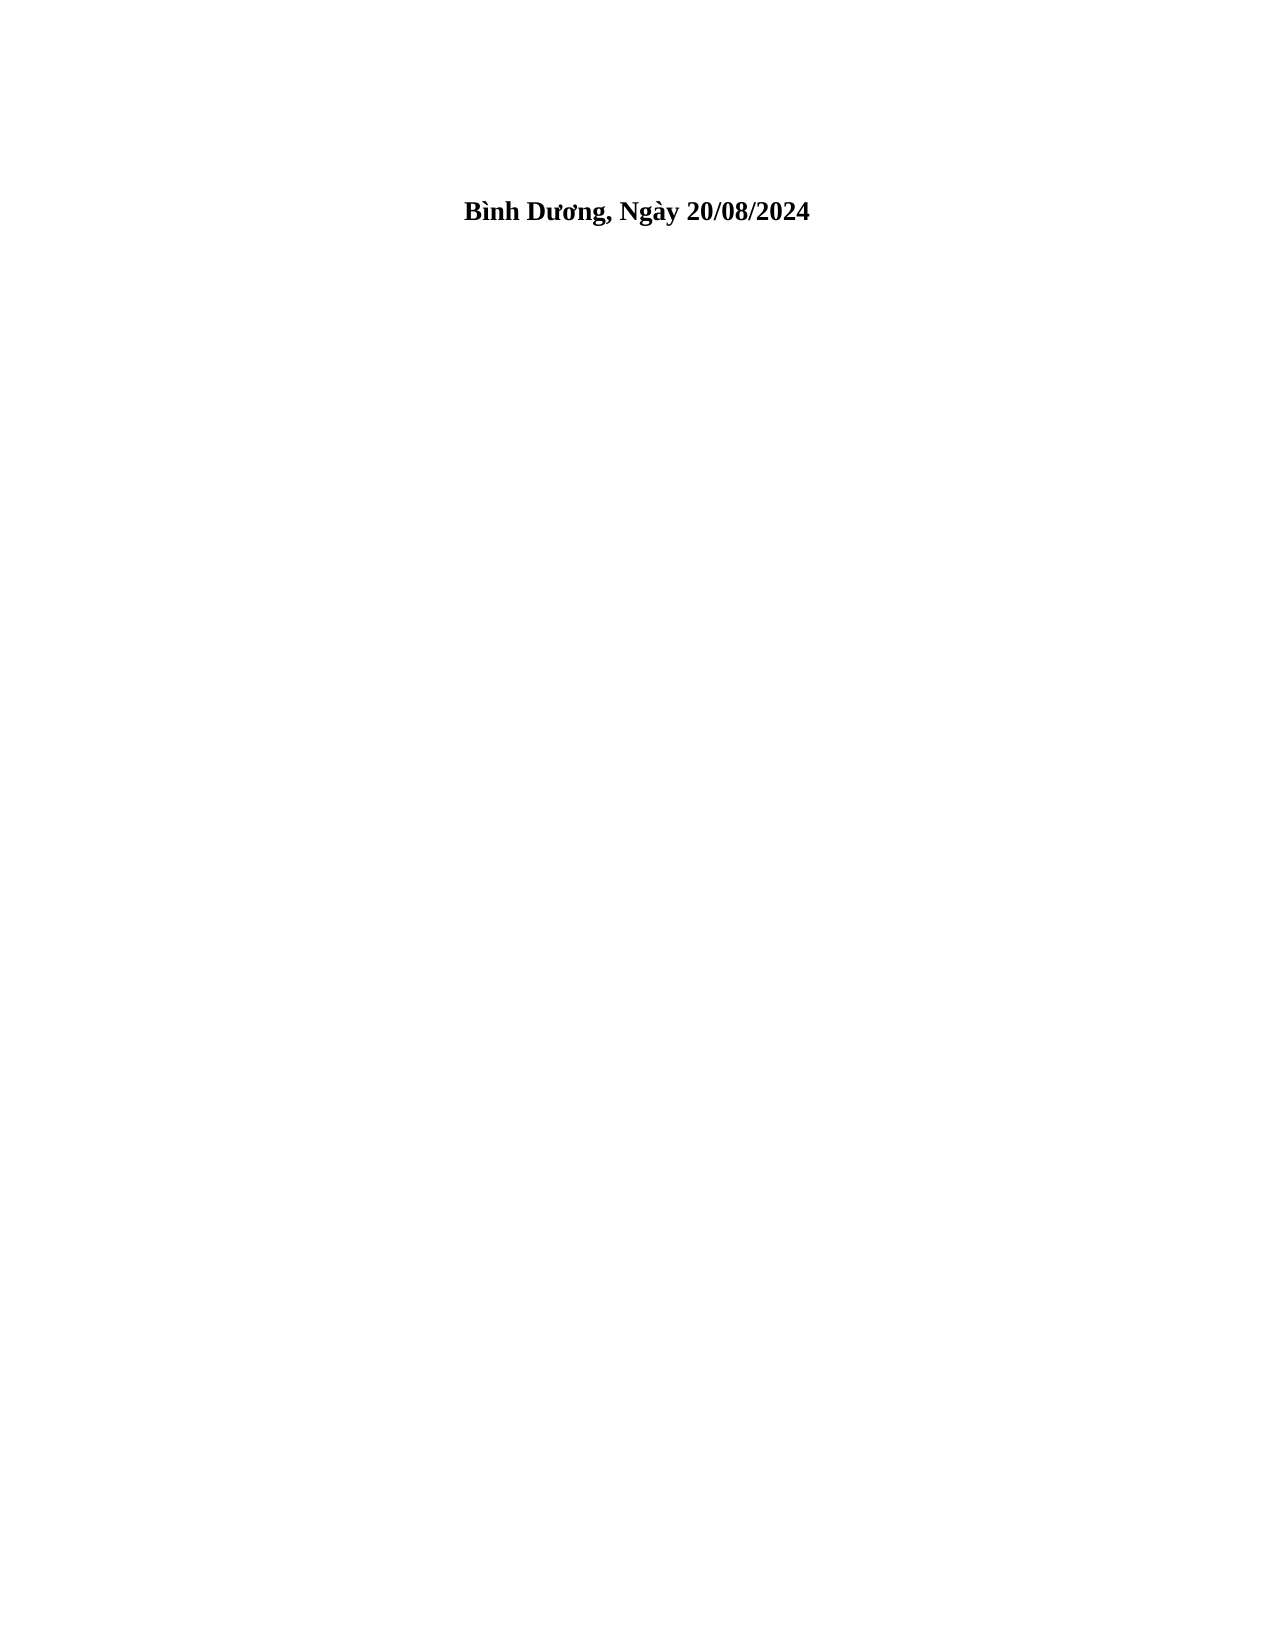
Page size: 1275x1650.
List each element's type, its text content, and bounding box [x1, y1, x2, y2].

text Bình Dương, Ngày 20/08/2024 [147, 195, 1126, 226]
